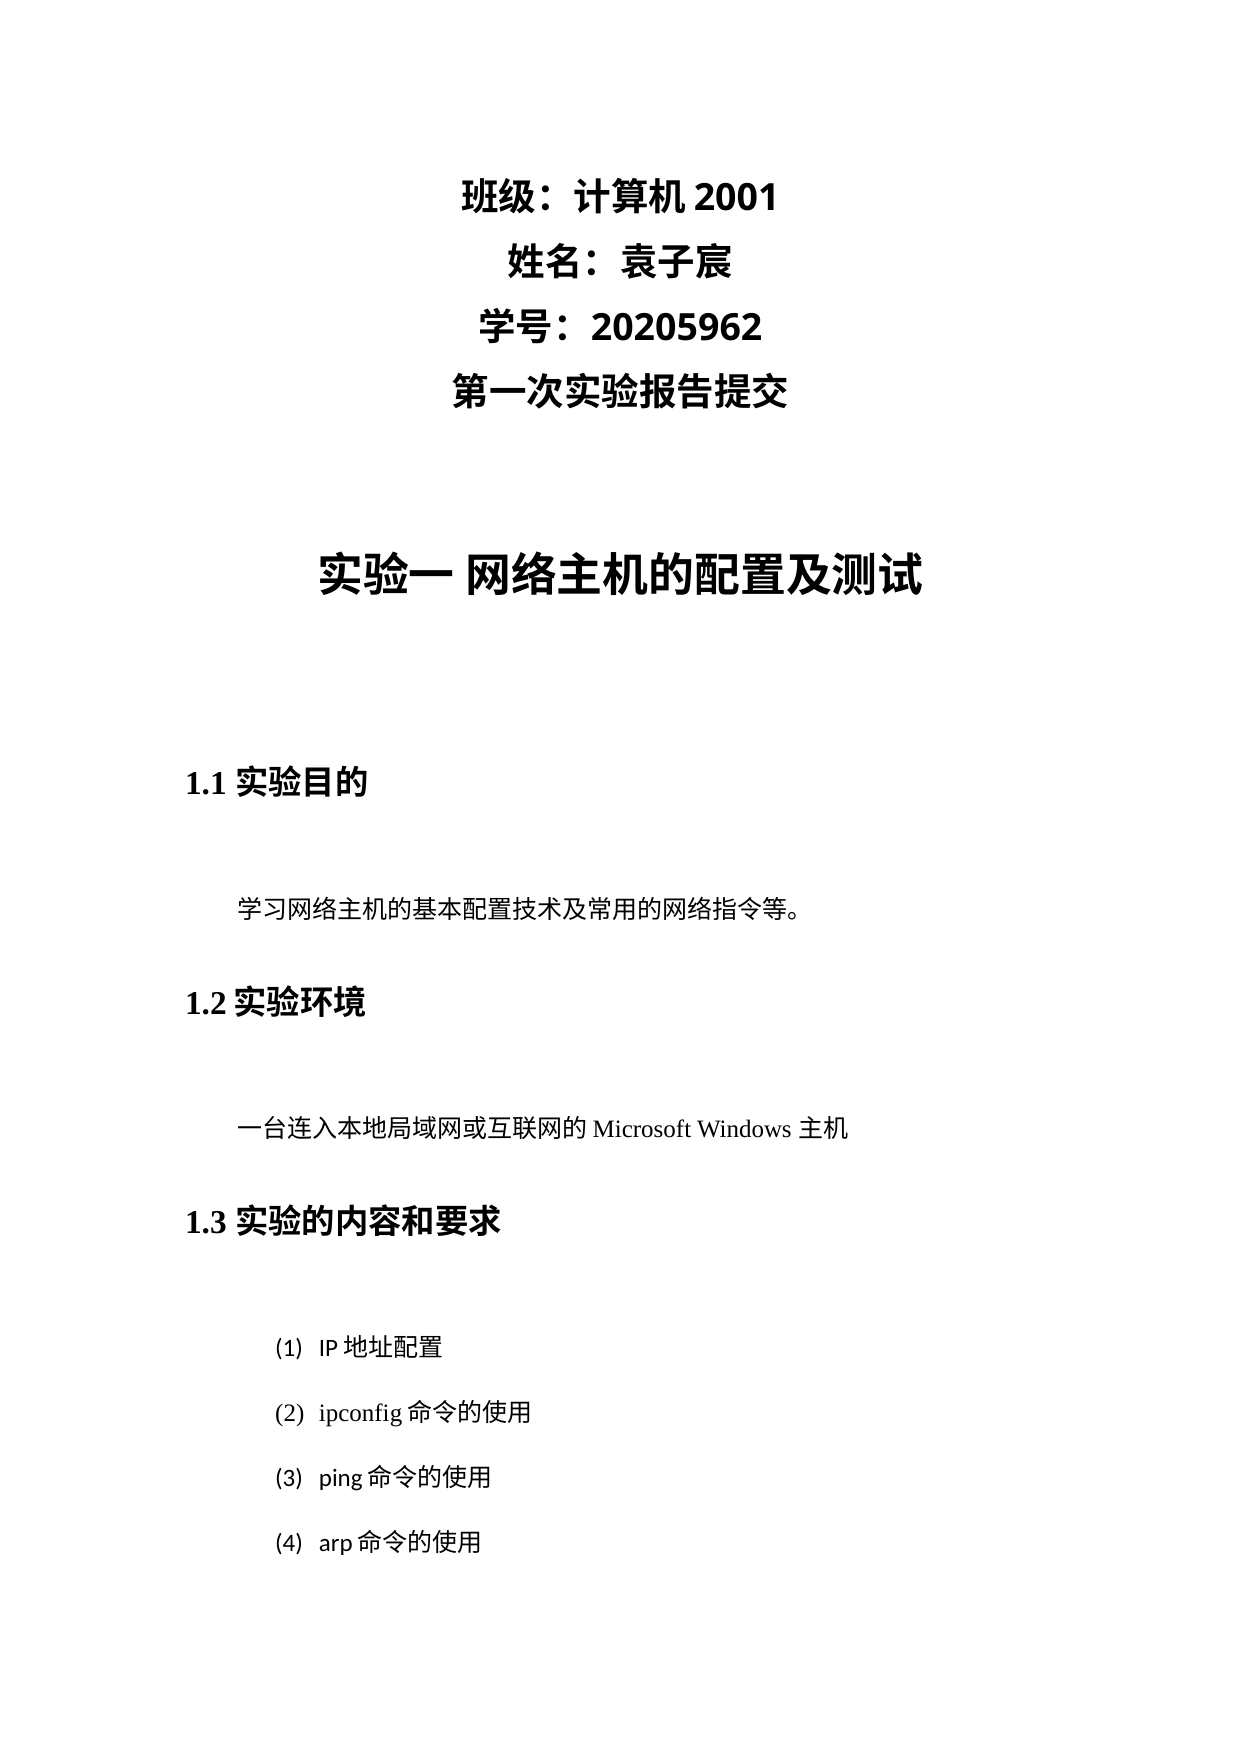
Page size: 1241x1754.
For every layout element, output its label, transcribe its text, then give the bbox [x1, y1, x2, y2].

list arp命令的使用 [275, 1508, 1053, 1573]
subtitle 实验一 网络主机的配置及测试 [187, 522, 1053, 620]
list ipconfig命令的使用 [275, 1378, 1053, 1443]
subtitle 1.2实验环境 [185, 967, 1053, 1032]
text 姓名：袁子宸 [187, 227, 1053, 292]
text 第一次实验报告提交 [187, 357, 1053, 422]
text 班级：计算机2001 [187, 162, 1053, 227]
text 学号：20205962 [187, 292, 1053, 357]
list ping命令的使用 [275, 1443, 1053, 1508]
list IP地址配置 [275, 1313, 1053, 1378]
subtitle 1.3 实验的内容和要求 [185, 1186, 1053, 1251]
subtitle 1.1 实验目的 [185, 748, 1053, 813]
text 一台连入本地局域网或互联网的Microsoft Windows 主机 [187, 1094, 1053, 1159]
text 学习网络主机的基本配置技术及常用的网络指令等。 [187, 875, 1053, 940]
